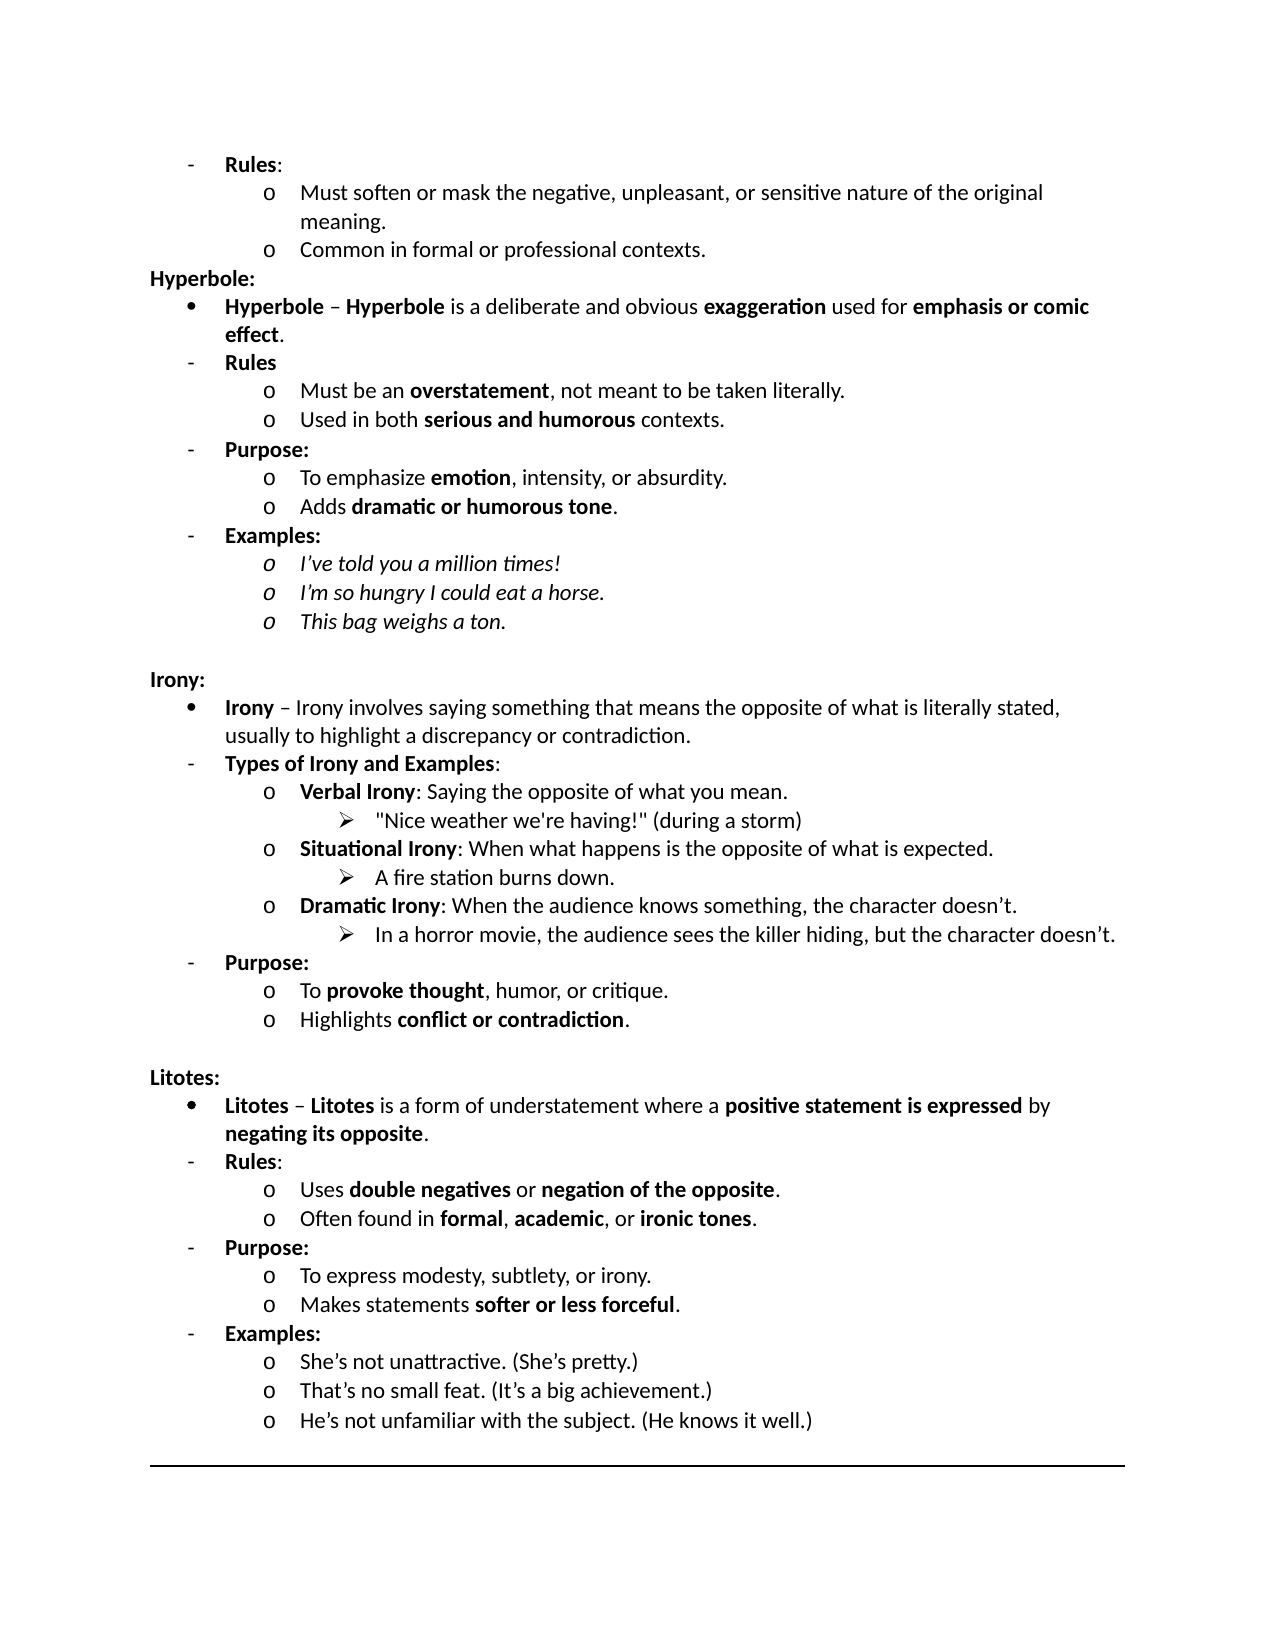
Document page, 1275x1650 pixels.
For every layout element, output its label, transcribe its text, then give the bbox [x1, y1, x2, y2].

list Types of Irony and Examples: [187, 749, 1125, 777]
list Irony – Irony involves saying something that means the opposite of what is literally stated, usually to highlight a discrepancy or contradiction. [187, 693, 1125, 749]
list Rules: [187, 1147, 1125, 1175]
list To provoke thought, humor, or critique. [262, 976, 1125, 1006]
list This bag weighs a ton. [262, 607, 1125, 637]
list Makes statements softer or less forceful. [262, 1290, 1125, 1319]
list Must be an overstatement, not meant to be taken literally. [262, 376, 1125, 406]
list Rules [187, 348, 1125, 376]
text Litotes: [150, 1063, 1125, 1091]
list Situational Irony: When what happens is the opposite of what is expected. [262, 834, 1125, 863]
list Rules: [187, 150, 1125, 178]
list Purpose: [187, 1233, 1125, 1261]
text Irony: [150, 665, 1125, 693]
list In a horror movie, the audience sees the killer hiding, but the character doesn’t. [337, 920, 1125, 948]
list Often found in formal, academic, or ironic tones. [262, 1204, 1125, 1233]
list Purpose: [187, 948, 1125, 976]
list Adds dramatic or humorous tone. [262, 492, 1125, 521]
list Highlights conflict or contradiction. [262, 1006, 1125, 1035]
list Hyperbole – Hyperbole is a deliberate and obvious exaggeration used for emphasis or comic effect. [187, 292, 1125, 348]
list Litotes – Litotes is a form of understatement where a positive statement is expressed by negating its opposite. [187, 1091, 1125, 1147]
list Examples: [187, 521, 1125, 549]
list Must soften or mask the negative, unpleasant, or sensitive nature of the original meaning. [262, 178, 1125, 235]
list To express modesty, subtlety, or irony. [262, 1261, 1125, 1290]
list Examples: [187, 1319, 1125, 1347]
list Purpose: [187, 435, 1125, 463]
text Hyperbole: [150, 264, 1125, 292]
list Uses double negatives or negation of the opposite. [262, 1175, 1125, 1204]
list I’ve told you a million times! [262, 549, 1125, 578]
list She’s not unattractive. (She’s pretty.) [262, 1347, 1125, 1377]
list That’s no small feat. (It’s a big achievement.) [262, 1377, 1125, 1406]
list Used in both serious and humorous contexts. [262, 406, 1125, 435]
list I’m so hungry I could eat a horse. [262, 578, 1125, 607]
list Verbal Irony: Saying the opposite of what you mean. [262, 777, 1125, 806]
list Common in formal or professional contexts. [262, 235, 1125, 264]
list He’s not unfamiliar with the subject. (He knows it well.) [262, 1406, 1125, 1435]
list A fire station burns down. [337, 863, 1125, 891]
list "Nice weather we're having!" (during a storm) [337, 806, 1125, 834]
list To emphasize emotion, intensity, or absurdity. [262, 463, 1125, 492]
list Dramatic Irony: When the audience knows something, the character doesn’t. [262, 891, 1125, 920]
